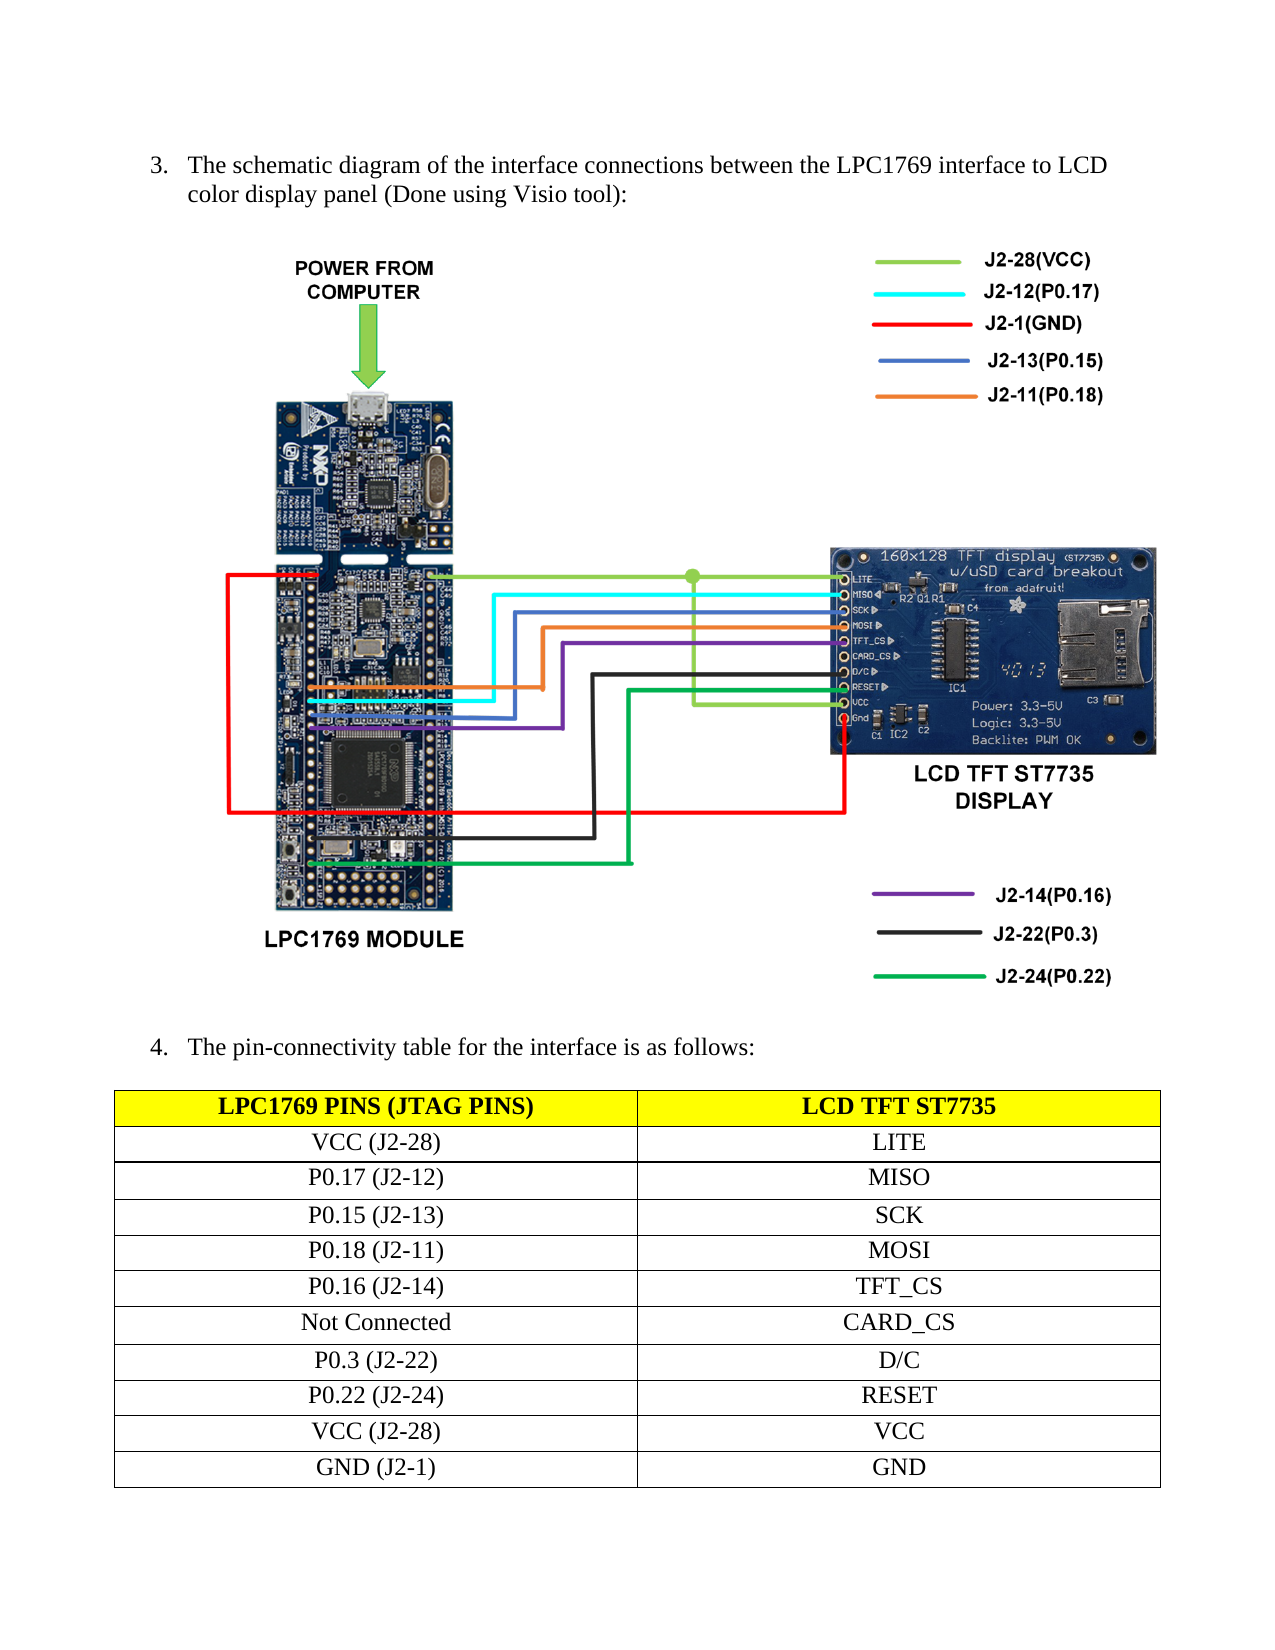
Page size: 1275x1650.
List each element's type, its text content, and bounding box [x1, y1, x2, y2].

table_cell CARD_CS [638, 1307, 1160, 1344]
table_cell MOSI [638, 1236, 1160, 1270]
table_cell VCC (J2-28) [115, 1416, 637, 1451]
table_cell MISO [638, 1163, 1160, 1199]
list The schematic diagram of the interface connections between the LPC1769 interface to LCD color display panel (Done using Visio tool): [150, 150, 1125, 207]
list The pin-connectivity table for the interface is as follows: [150, 1032, 1125, 1061]
table_cell VCC (J2-28) [115, 1127, 637, 1161]
table_cell P0.22 (J2-24) [115, 1381, 637, 1415]
table_cell RESET [638, 1381, 1160, 1415]
table_cell P0.16 (J2-14) [115, 1271, 637, 1306]
picture [187, 236, 1163, 1004]
table_cell LITE [638, 1127, 1160, 1161]
table_cell TFT_CS [638, 1271, 1160, 1306]
table_cell P0.3 (J2-22) [115, 1345, 637, 1379]
table_cell Not Connected [115, 1307, 637, 1344]
table_header LCD TFT ST7735 [638, 1091, 1160, 1126]
table_cell P0.15 (J2-13) [115, 1200, 637, 1234]
table_cell GND (J2-1) [115, 1452, 637, 1487]
table_cell P0.17 (J2-12) [115, 1163, 637, 1199]
table_cell P0.18 (J2-11) [115, 1236, 637, 1270]
table_cell SCK [638, 1200, 1160, 1234]
table_header LPC1769 PINS (JTAG PINS) [115, 1091, 637, 1126]
table_cell D/C [638, 1345, 1160, 1379]
table_cell VCC [638, 1416, 1160, 1451]
table_cell GND [638, 1452, 1160, 1487]
